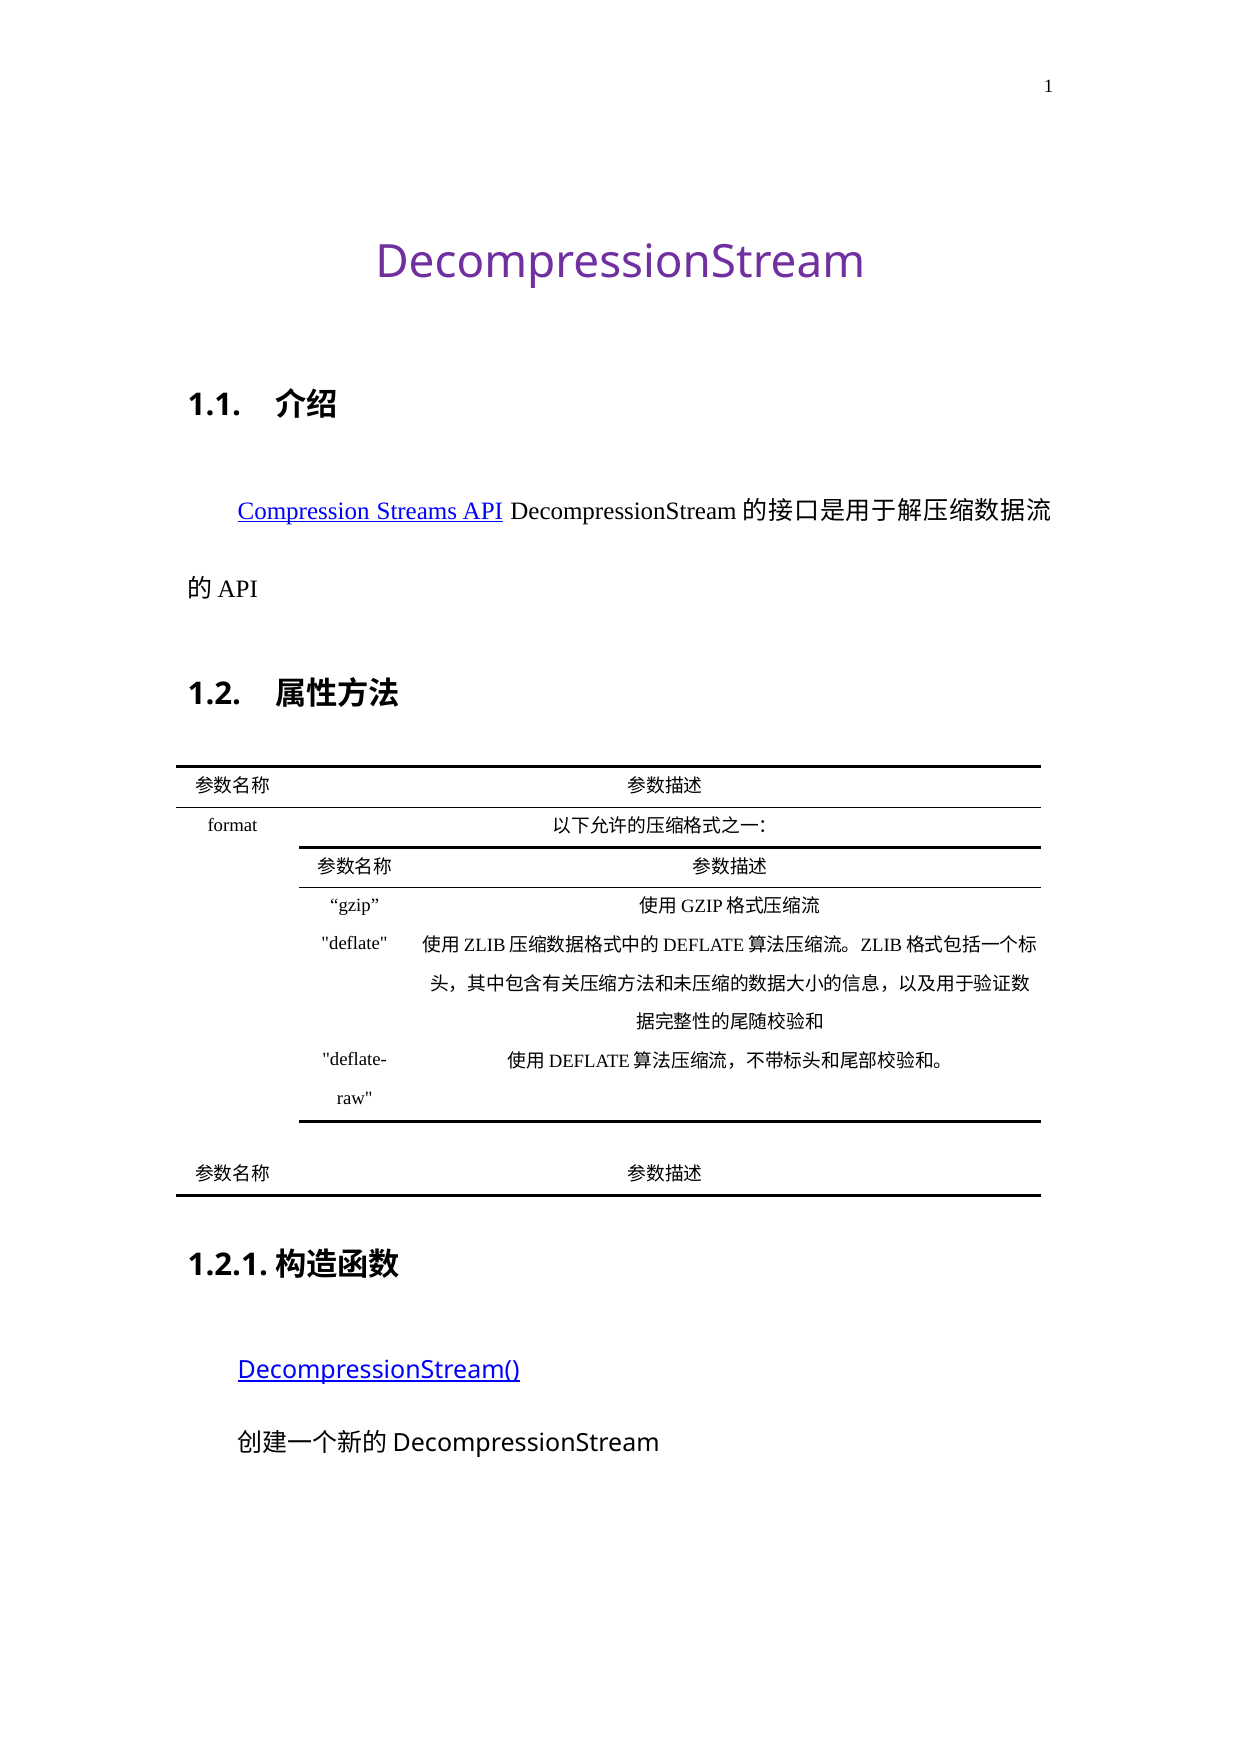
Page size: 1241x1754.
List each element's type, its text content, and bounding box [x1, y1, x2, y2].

table_header 参数名称 [176, 768, 288, 806]
table_cell 以下允许的压缩格式之一： [288, 808, 1041, 1156]
subtitle 构造函数 [187, 1229, 1053, 1294]
table_header 参数描述 [288, 768, 1041, 806]
table_cell 参数描述 [288, 1156, 1041, 1194]
subtitle DecompressionStream [187, 227, 1053, 292]
text DecompressionStream() [187, 1336, 1053, 1401]
text Compression Streams API DecompressionStream的接口是用于解压缩数据流的API [187, 476, 1053, 619]
table_cell 参数名称 [176, 1156, 288, 1194]
text 创建一个新的DecompressionStream [187, 1408, 1053, 1473]
subtitle 属性方法 [187, 658, 1053, 723]
subtitle 介绍 [187, 369, 1053, 434]
table_cell format [176, 808, 288, 1156]
